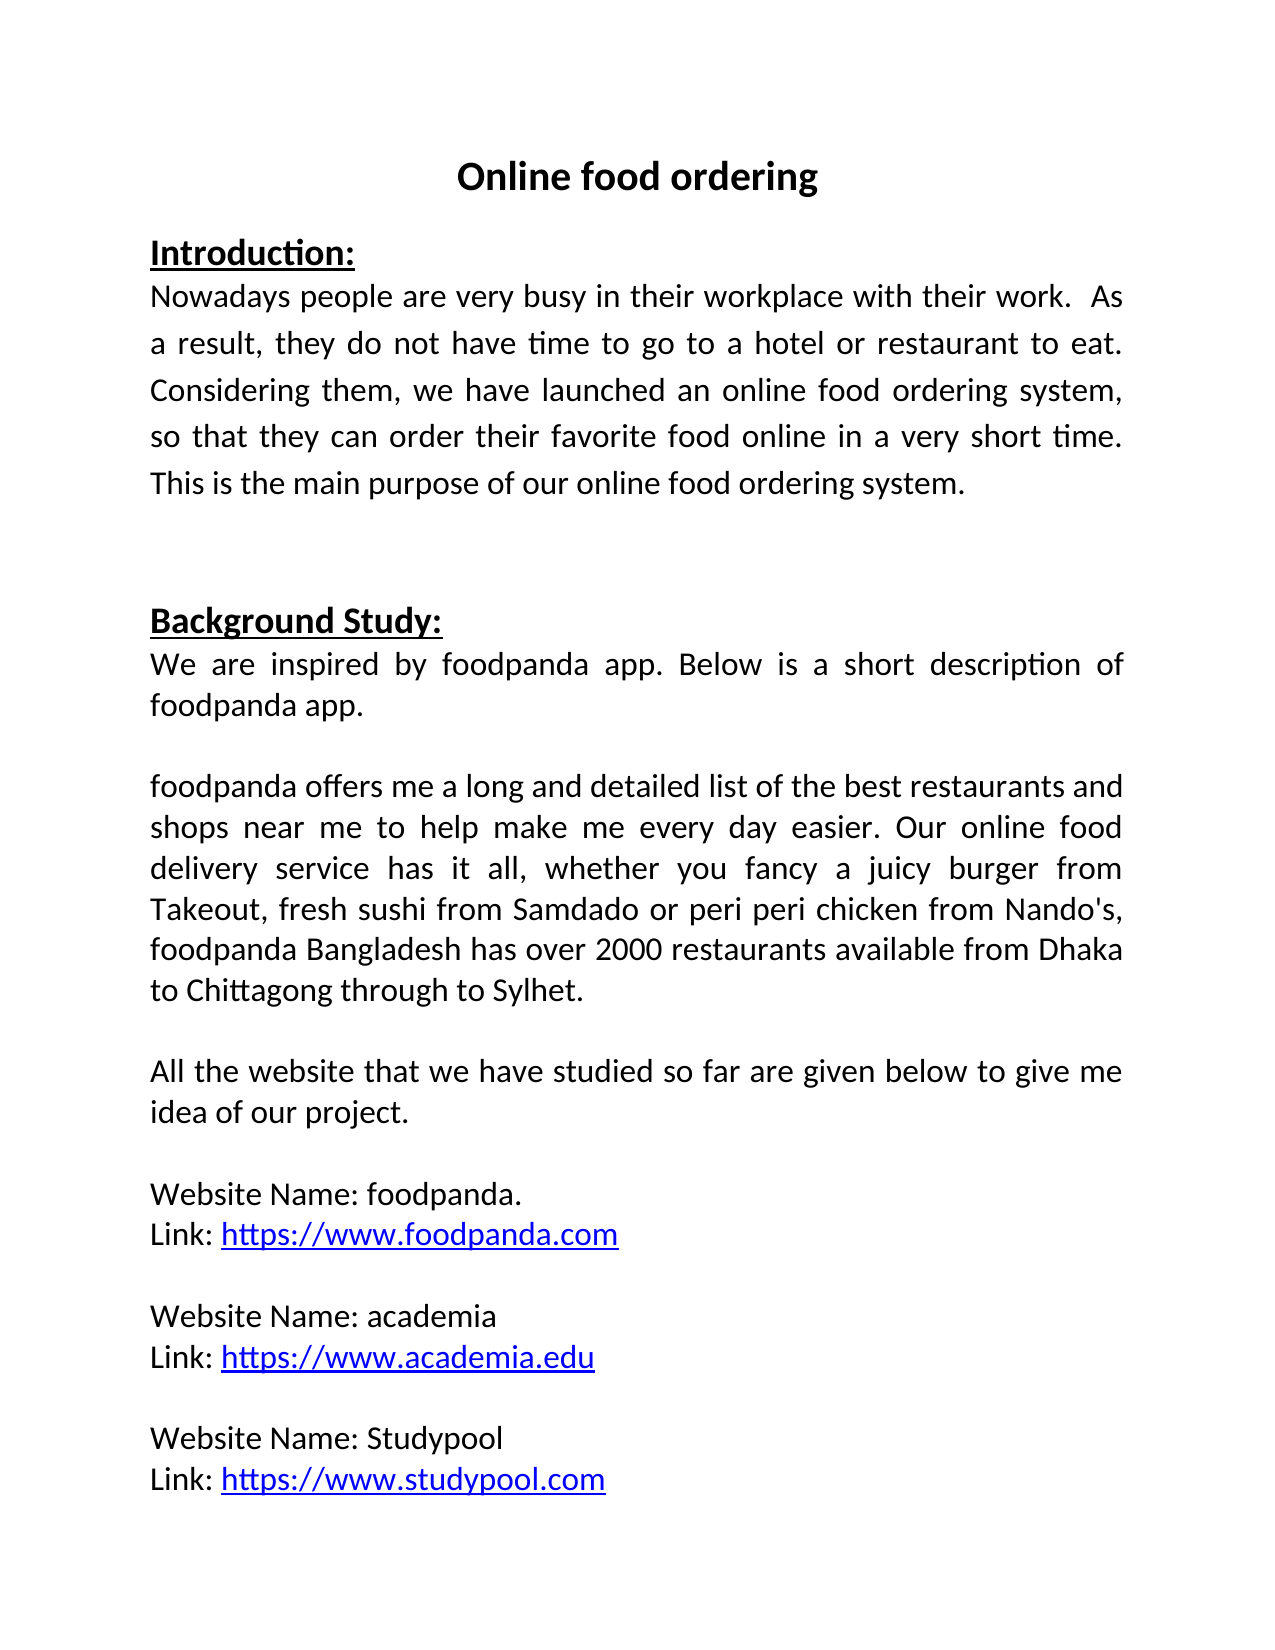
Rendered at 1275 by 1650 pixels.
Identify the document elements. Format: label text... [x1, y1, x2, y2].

text Website Name: Studypool [150, 1417, 1125, 1458]
text Link: https://www.academia.edu [150, 1336, 1125, 1376]
text Website Name: academia [150, 1295, 1125, 1336]
text Introduction: [150, 229, 1125, 275]
text Online food ordering [150, 150, 1125, 201]
text Website Name: foodpanda. [150, 1173, 1125, 1213]
text Link: https://www.studypool.com [150, 1458, 1125, 1498]
text Link: https://www.foodpanda.com [150, 1213, 1125, 1254]
text We are inspired by foodpanda app. Below is a short description of foodpanda app. [150, 643, 1125, 725]
text All the website that we have studied so far are given below to give me idea of our project. [150, 1051, 1125, 1132]
text Nowadays people are very busy in their workplace with their work. As a result, they do not have time to go to a hotel or restaurant to eat. Considering them, we have launched an online food ordering system, so that they can order their favorite food online in a very short time. This is the main purpose of our online food ordering system. [150, 275, 1125, 503]
text foodpanda offers me a long and detailed list of the best restaurants and shops near me to help make me every day easier. Our online food delivery service has it all, whether you fancy a juicy burger from Takeout, fresh sushi from Samdado or peri peri chicken from Nando's, foodpanda Bangladesh has over 2000 restaurants available from Dhaka to Chittagong through to Sylhet. [150, 765, 1125, 1010]
text Background Study: [150, 597, 1125, 643]
